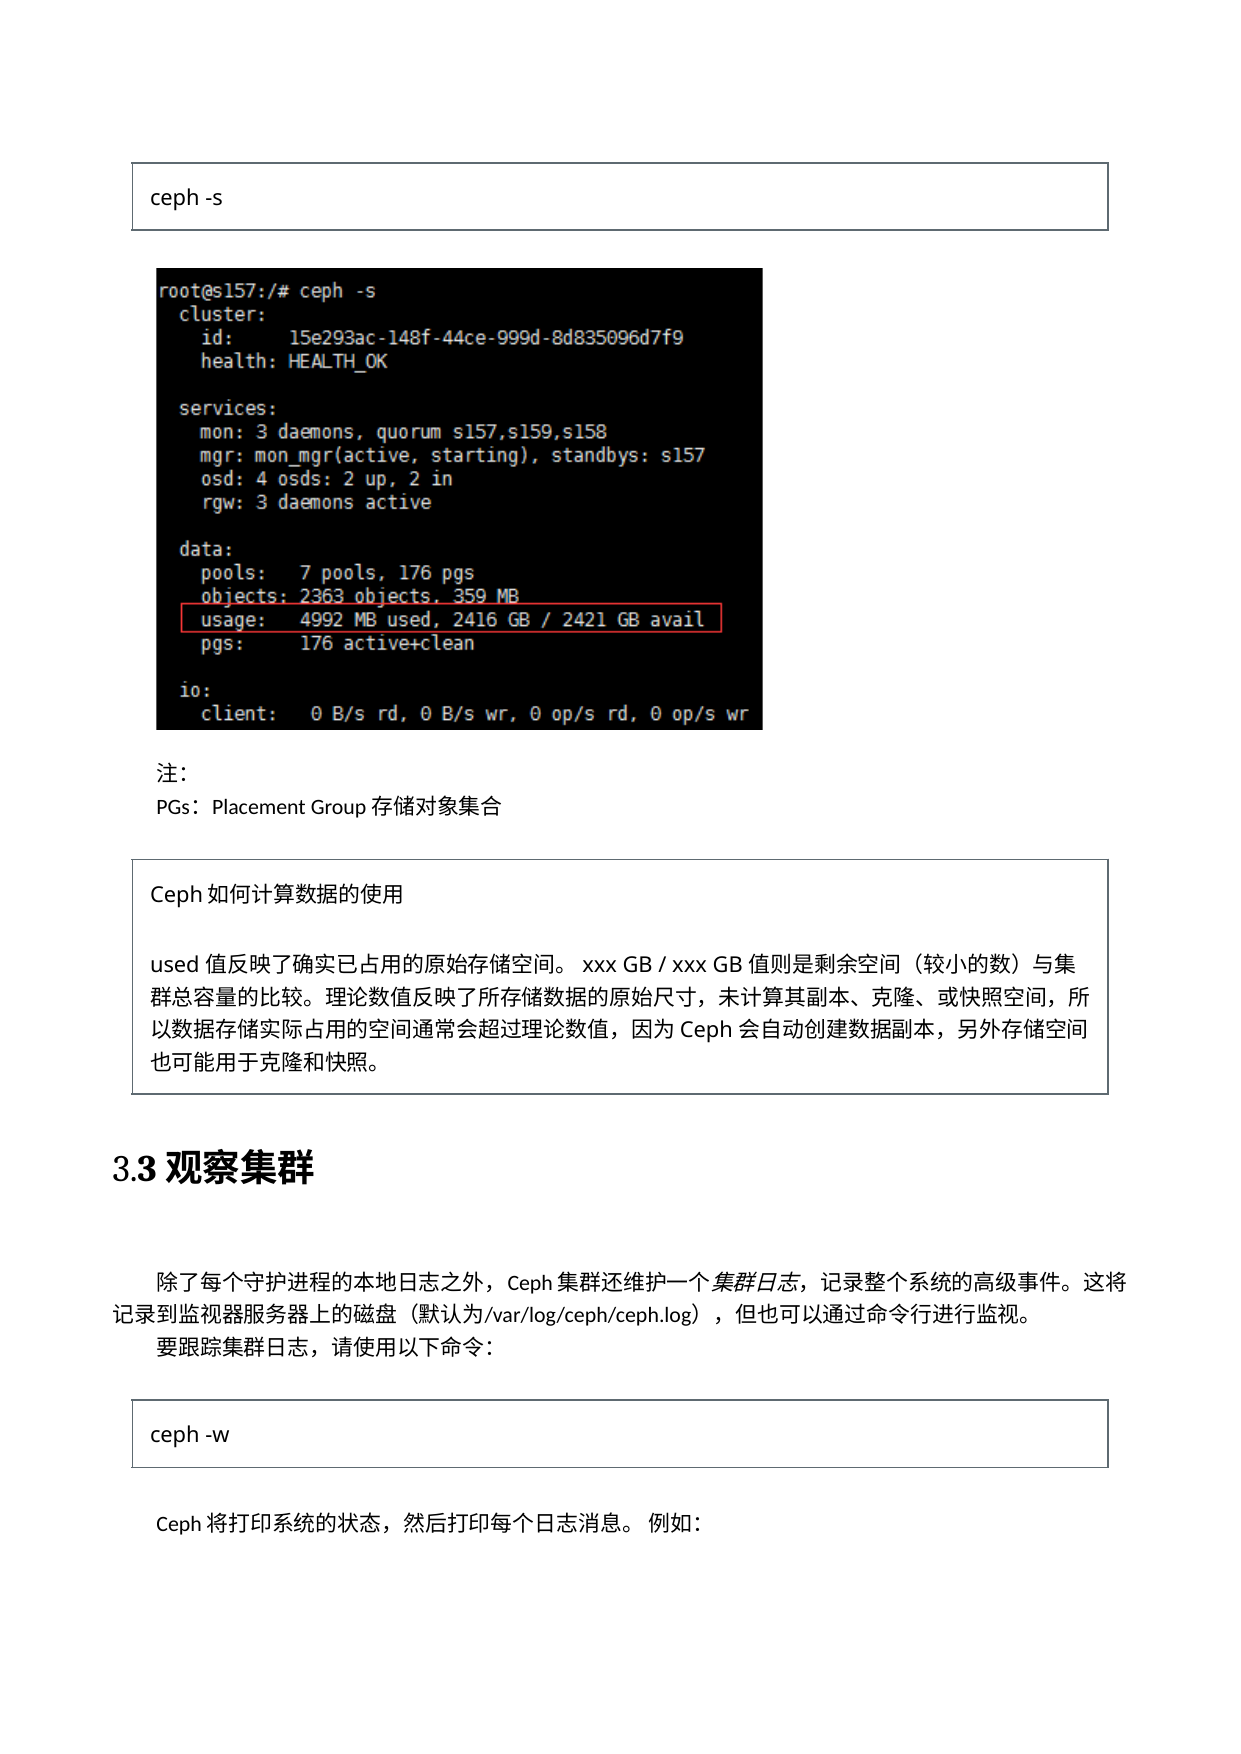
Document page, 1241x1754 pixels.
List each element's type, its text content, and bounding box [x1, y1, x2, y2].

list ceph -s [133, 164, 1107, 229]
list Ceph如何计算数据的使用 [133, 860, 1107, 909]
text 注： [112, 756, 1128, 788]
text Ceph将打印系统的状态，然后打印每个日志消息。 例如： [112, 1506, 1128, 1538]
text 除了每个守护进程的本地日志之外，Ceph集群还维护一个集群日志，记录整个系统的高级事件。这将记录到监视器服务器上的磁盘（默认为/var/log/ceph/ceph.log），但也可以通过命令行进行监视。 [112, 1264, 1128, 1329]
text 要跟踪集群日志，请使用以下命令： [112, 1329, 1128, 1362]
picture [156, 268, 763, 730]
list used 值反映了确实已占用的原始存储空间。 xxx GB / xxx GB 值则是剩余空间（较小的数）与集群总容量的比较。理论数值反映了所存储数据的原始尺寸，未计算其副本、克隆、或快照空间，所以数据存储实际占用的空间通常会超过理论数值，因为 Ceph 会自动创建数据副本，另外存储空间也可能用于克隆和快照。 [133, 928, 1107, 1093]
text PGs：Placement Group 存储对象集合 [112, 788, 1128, 821]
subtitle 3.3 观察集群 [112, 1132, 1128, 1197]
list ceph -w [133, 1401, 1107, 1467]
